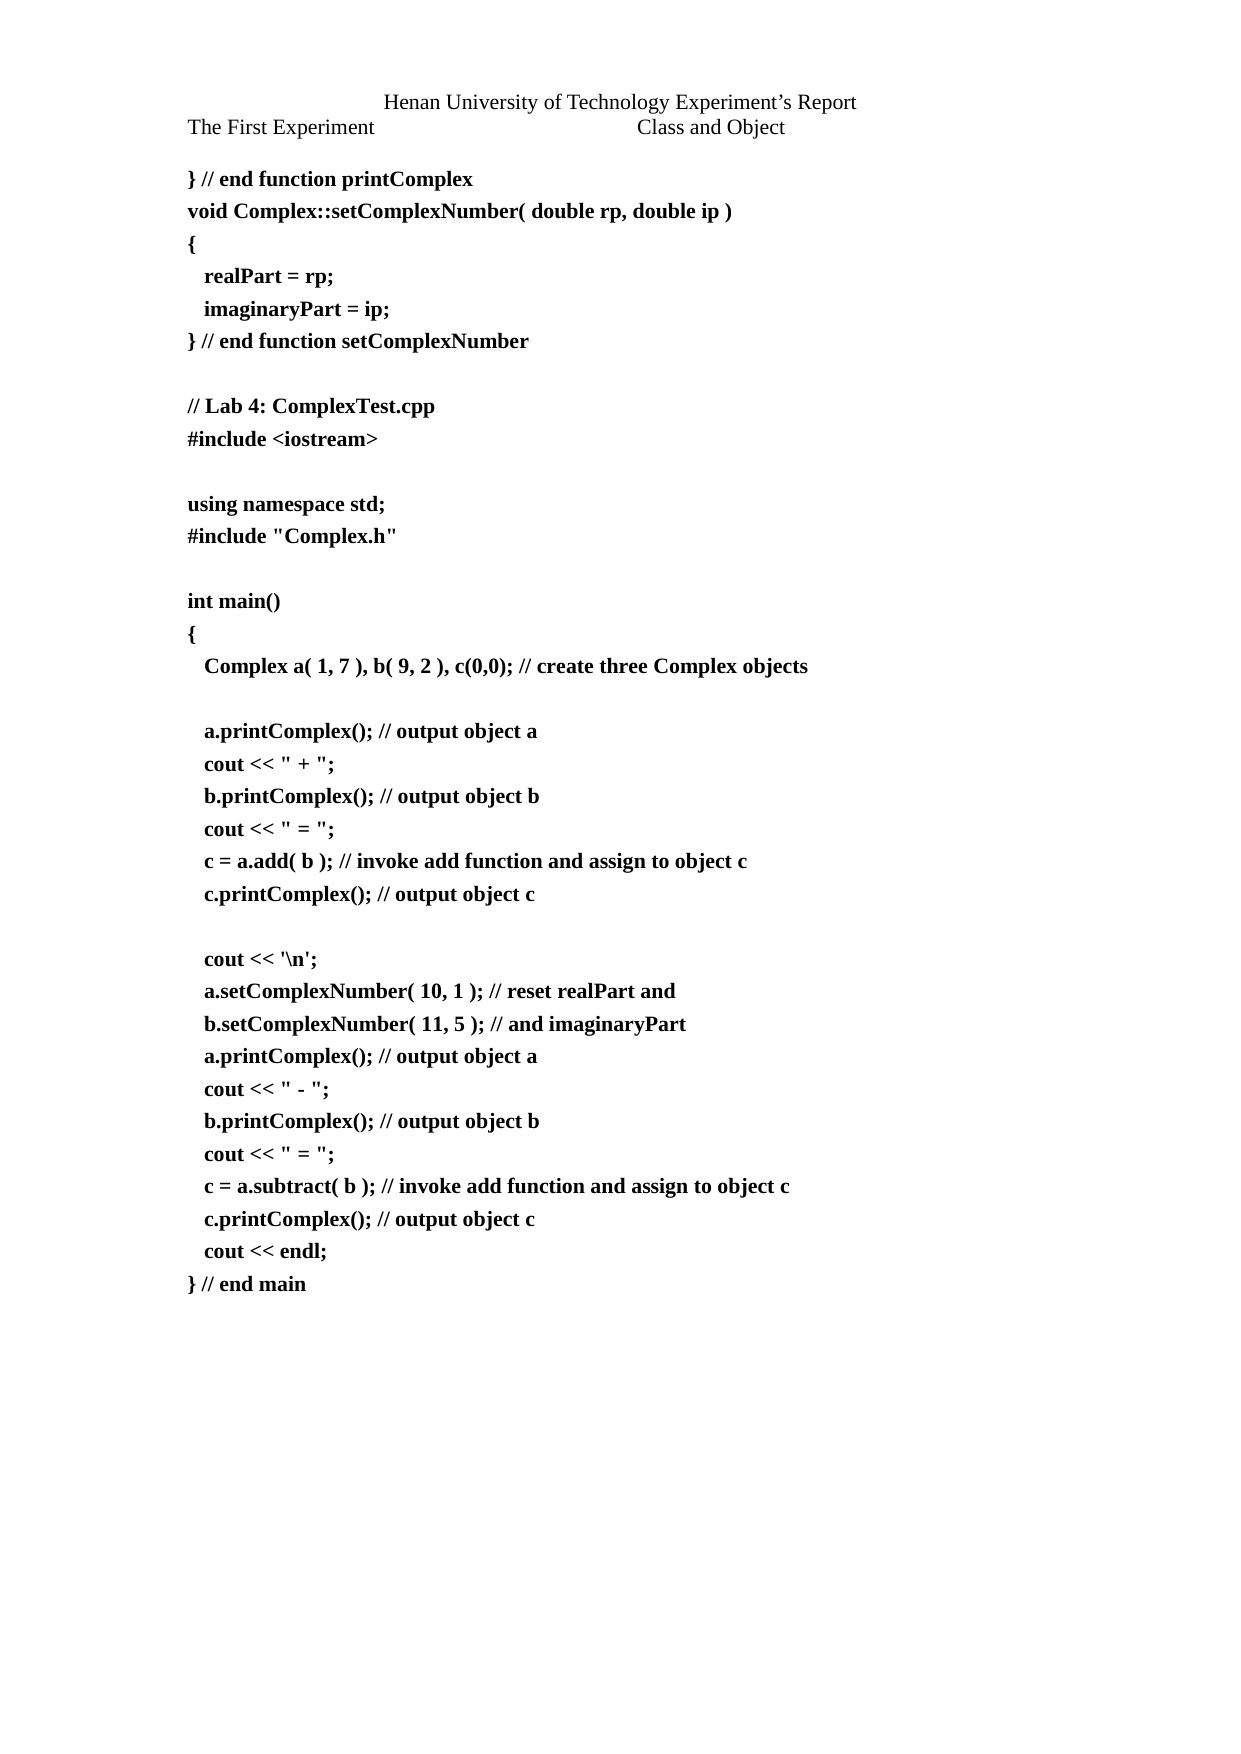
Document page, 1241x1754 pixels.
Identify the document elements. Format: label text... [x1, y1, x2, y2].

text #include "Complex.h" [187, 519, 1053, 552]
text c.printComplex(); // output object c [187, 1202, 1053, 1234]
text b.printComplex(); // output object b [187, 779, 1053, 812]
text cout << " = "; [187, 1137, 1053, 1169]
text a.printComplex(); // output object a [187, 714, 1053, 747]
text b.printComplex(); // output object b [187, 1104, 1053, 1137]
text cout << " - "; [187, 1072, 1053, 1104]
text // Lab 4: ComplexTest.cpp [187, 389, 1053, 422]
text cout << " + "; [187, 747, 1053, 779]
text { [187, 617, 1053, 649]
text } // end function setComplexNumber [187, 324, 1053, 357]
text Complex a( 1, 7 ), b( 9, 2 ), c(0,0); // create three Complex objects [187, 649, 1053, 682]
text { [187, 227, 1053, 259]
text imaginaryPart = ip; [187, 292, 1053, 324]
text } // end main [187, 1267, 1053, 1299]
text cout << endl; [187, 1234, 1053, 1267]
text } // end function printComplex [187, 162, 1053, 194]
text cout << " = "; [187, 812, 1053, 844]
text a.setComplexNumber( 10, 1 ); // reset realPart and [187, 974, 1053, 1007]
text a.printComplex(); // output object a [187, 1039, 1053, 1072]
text c = a.add( b ); // invoke add function and assign to object c [187, 844, 1053, 877]
text c = a.subtract( b ); // invoke add function and assign to object c [187, 1169, 1053, 1202]
text #include <iostream> [187, 422, 1053, 454]
text void Complex::setComplexNumber( double rp, double ip ) [187, 194, 1053, 227]
text cout << '\n'; [187, 942, 1053, 974]
text realPart = rp; [187, 259, 1053, 292]
text int main() [187, 584, 1053, 617]
text c.printComplex(); // output object c [187, 877, 1053, 909]
text b.setComplexNumber( 11, 5 ); // and imaginaryPart [187, 1007, 1053, 1039]
text using namespace std; [187, 487, 1053, 519]
